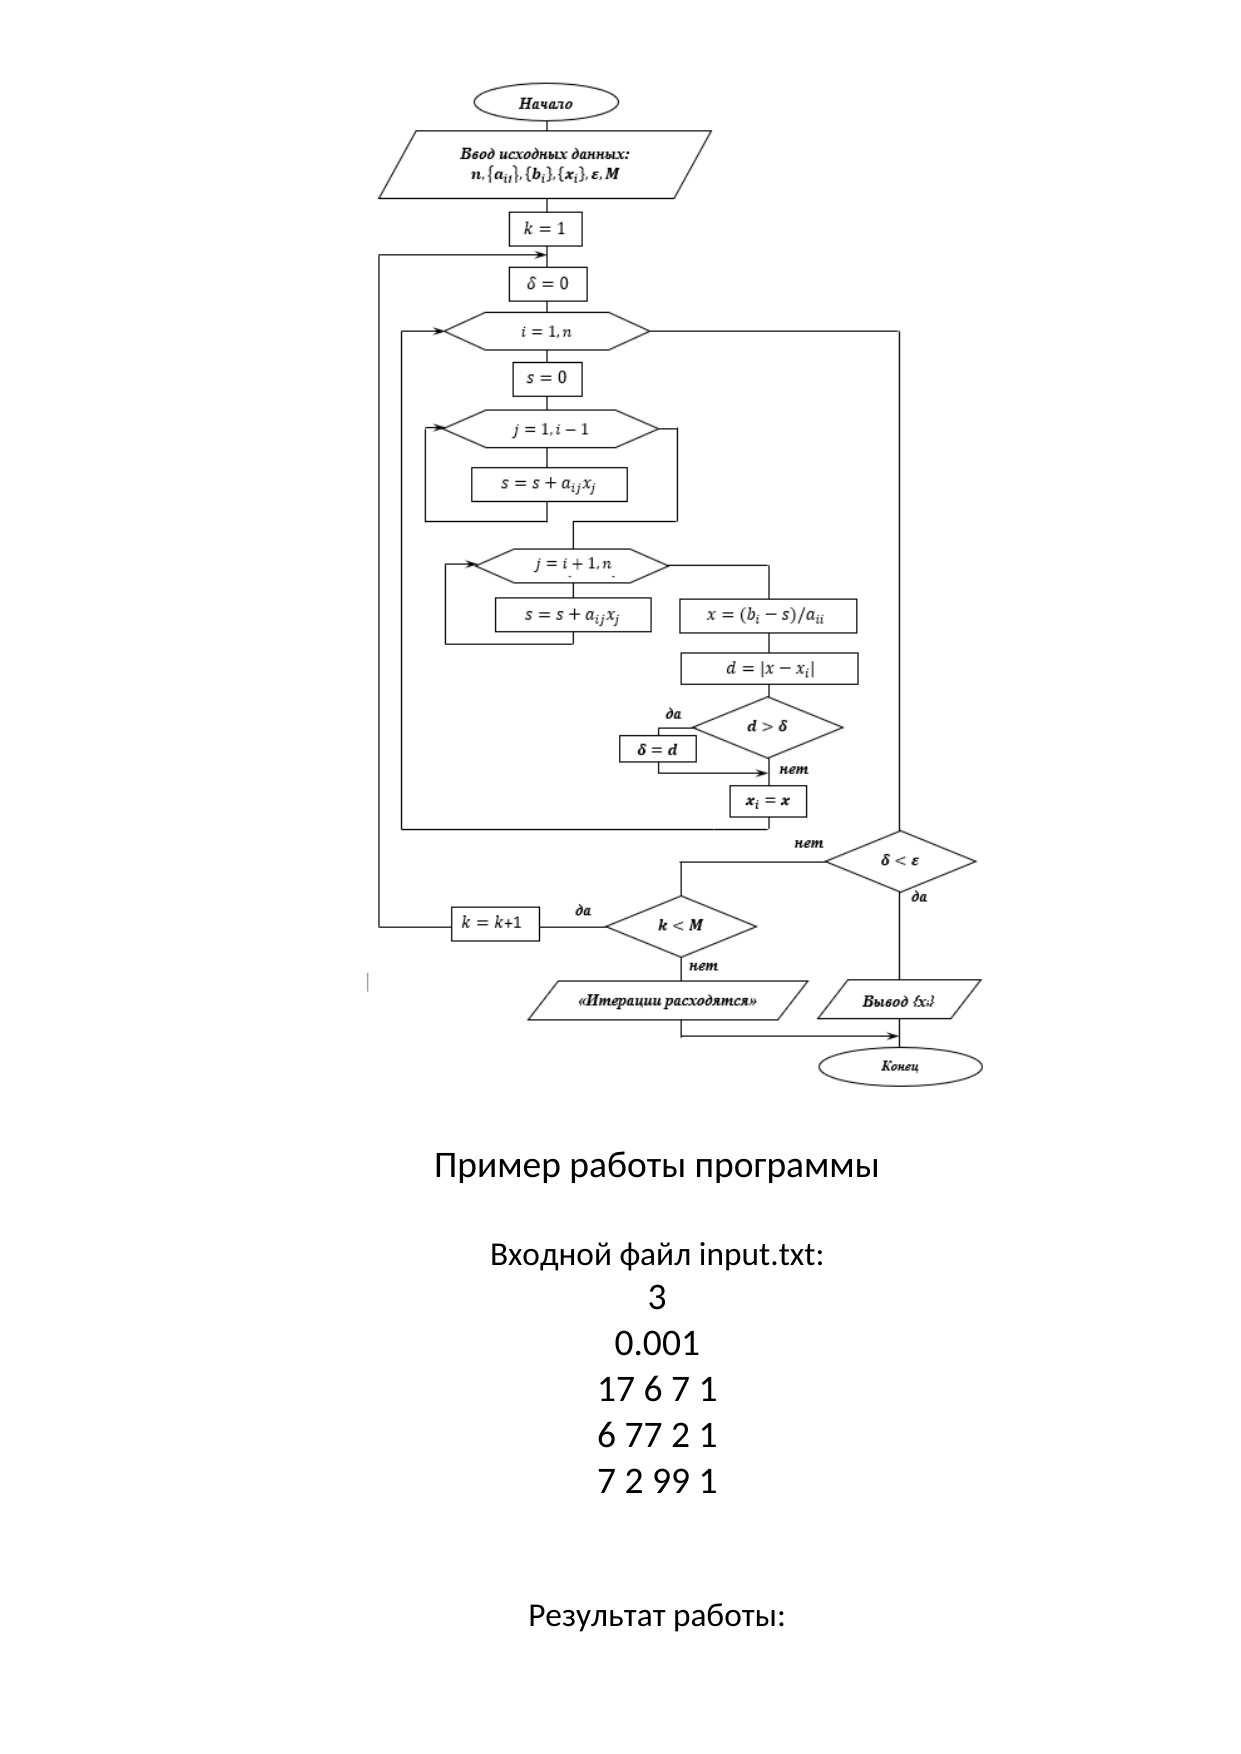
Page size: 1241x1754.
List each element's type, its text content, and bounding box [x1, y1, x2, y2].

text 17 6 7 1 [149, 1365, 1165, 1411]
text Пример работы программы [149, 1141, 1165, 1187]
text Результат работы: [149, 1594, 1165, 1635]
text Входной файл input.txt: [149, 1232, 1165, 1273]
text 0.001 [149, 1319, 1165, 1365]
text 7 2 99 1 [149, 1457, 1165, 1502]
text 6 77 2 1 [149, 1411, 1165, 1457]
text 3 [149, 1273, 1165, 1319]
